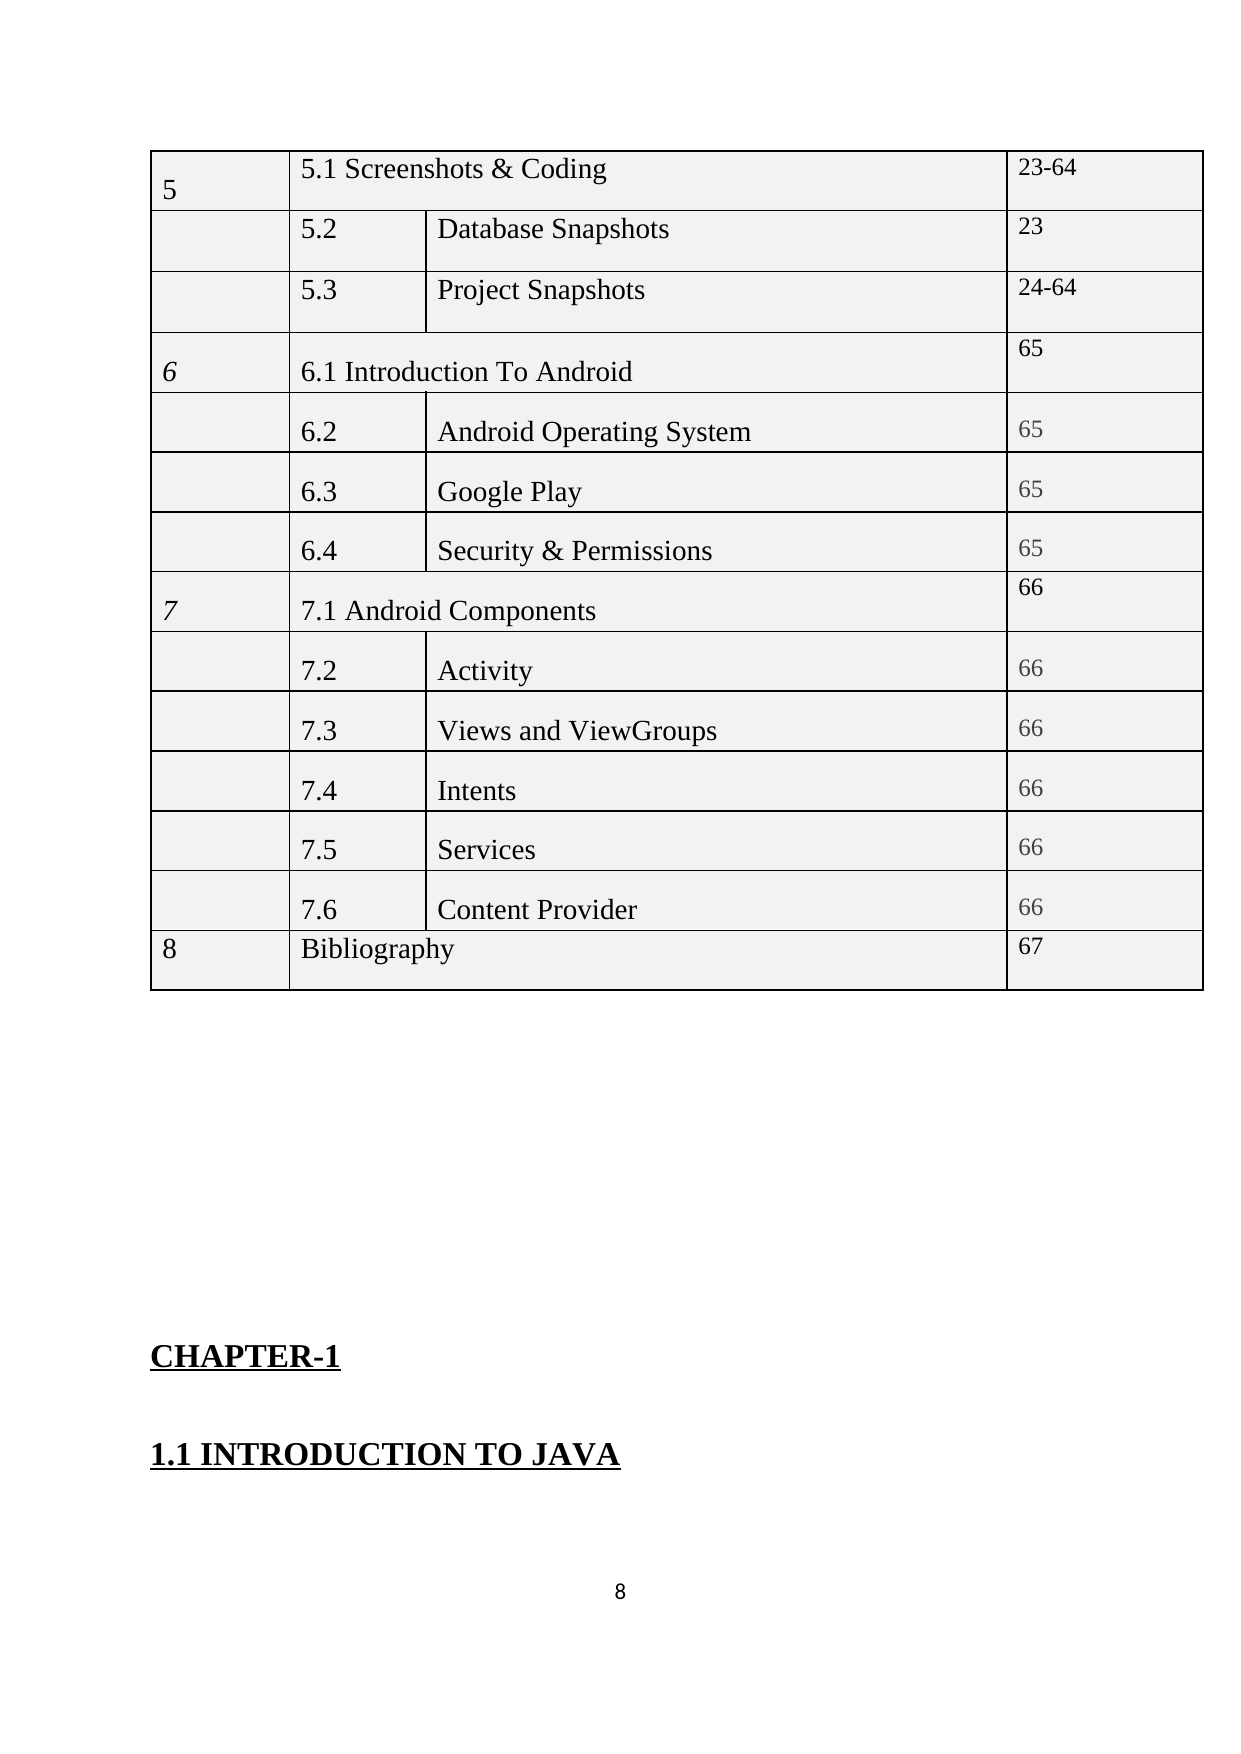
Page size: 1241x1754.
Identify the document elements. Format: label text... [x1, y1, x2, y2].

table_cell 6 [152, 333, 289, 391]
table_cell 65 [1008, 333, 1202, 391]
table_cell [152, 871, 289, 929]
table_cell 7.1 Android Components [290, 572, 1006, 631]
table_cell 5 [152, 152, 289, 210]
table_cell 7.5 [290, 812, 425, 870]
table_cell [152, 632, 289, 690]
table_cell Project Snapshots [427, 272, 1006, 332]
table_cell 66 [1008, 572, 1202, 631]
table_cell [152, 211, 289, 271]
table_cell 5.1 Screenshots & Coding [290, 152, 1006, 210]
table_cell 66 [1008, 692, 1202, 750]
text CHAPTER-1 [150, 1336, 1087, 1374]
table_cell [152, 752, 289, 810]
table_cell 24-64 [1008, 272, 1202, 332]
table_cell Security & Permissions [427, 513, 1006, 571]
table_cell Bibliography [290, 931, 1006, 989]
table_cell 5.3 [290, 272, 425, 332]
table_cell 66 [1008, 752, 1202, 810]
table_cell Intents [427, 752, 1006, 810]
table_cell Activity [427, 632, 1006, 690]
table_cell 7.4 [290, 752, 425, 810]
table_cell [152, 393, 289, 451]
table_cell Database Snapshots [427, 211, 1006, 271]
table_cell 7 [152, 572, 289, 631]
table_cell [152, 272, 289, 332]
table_cell 67 [1008, 931, 1202, 989]
table_cell 5.2 [290, 211, 425, 271]
table_cell 65 [1008, 513, 1202, 571]
table_cell [152, 453, 289, 511]
text 1.1 INTRODUCTION TO JAVA [150, 1435, 1087, 1473]
table_cell Content Provider [427, 871, 1006, 929]
table_cell 23 [1008, 211, 1202, 271]
table_cell [152, 692, 289, 750]
table_cell Android Operating System [427, 393, 1006, 451]
table_cell 7.6 [290, 871, 425, 929]
table_cell 6.4 [290, 513, 425, 571]
table_cell 7.3 [290, 692, 425, 750]
table_cell 8 [152, 931, 289, 989]
table_cell Google Play [427, 453, 1006, 511]
table_cell [152, 812, 289, 870]
table_cell 65 [1008, 453, 1202, 511]
table_cell Services [427, 812, 1006, 870]
table_cell 6.3 [290, 453, 425, 511]
table_cell 66 [1008, 812, 1202, 870]
table_cell 6.1 Introduction To Android [290, 333, 1006, 391]
table_cell 23-64 [1008, 152, 1202, 210]
table_cell 65 [1008, 393, 1202, 451]
table_cell 7.2 [290, 632, 425, 690]
table_cell 6.2 [290, 393, 425, 451]
table_cell [152, 513, 289, 571]
table_cell Views and ViewGroups [427, 692, 1006, 750]
table_cell 66 [1008, 871, 1202, 929]
table_cell 66 [1008, 632, 1202, 690]
